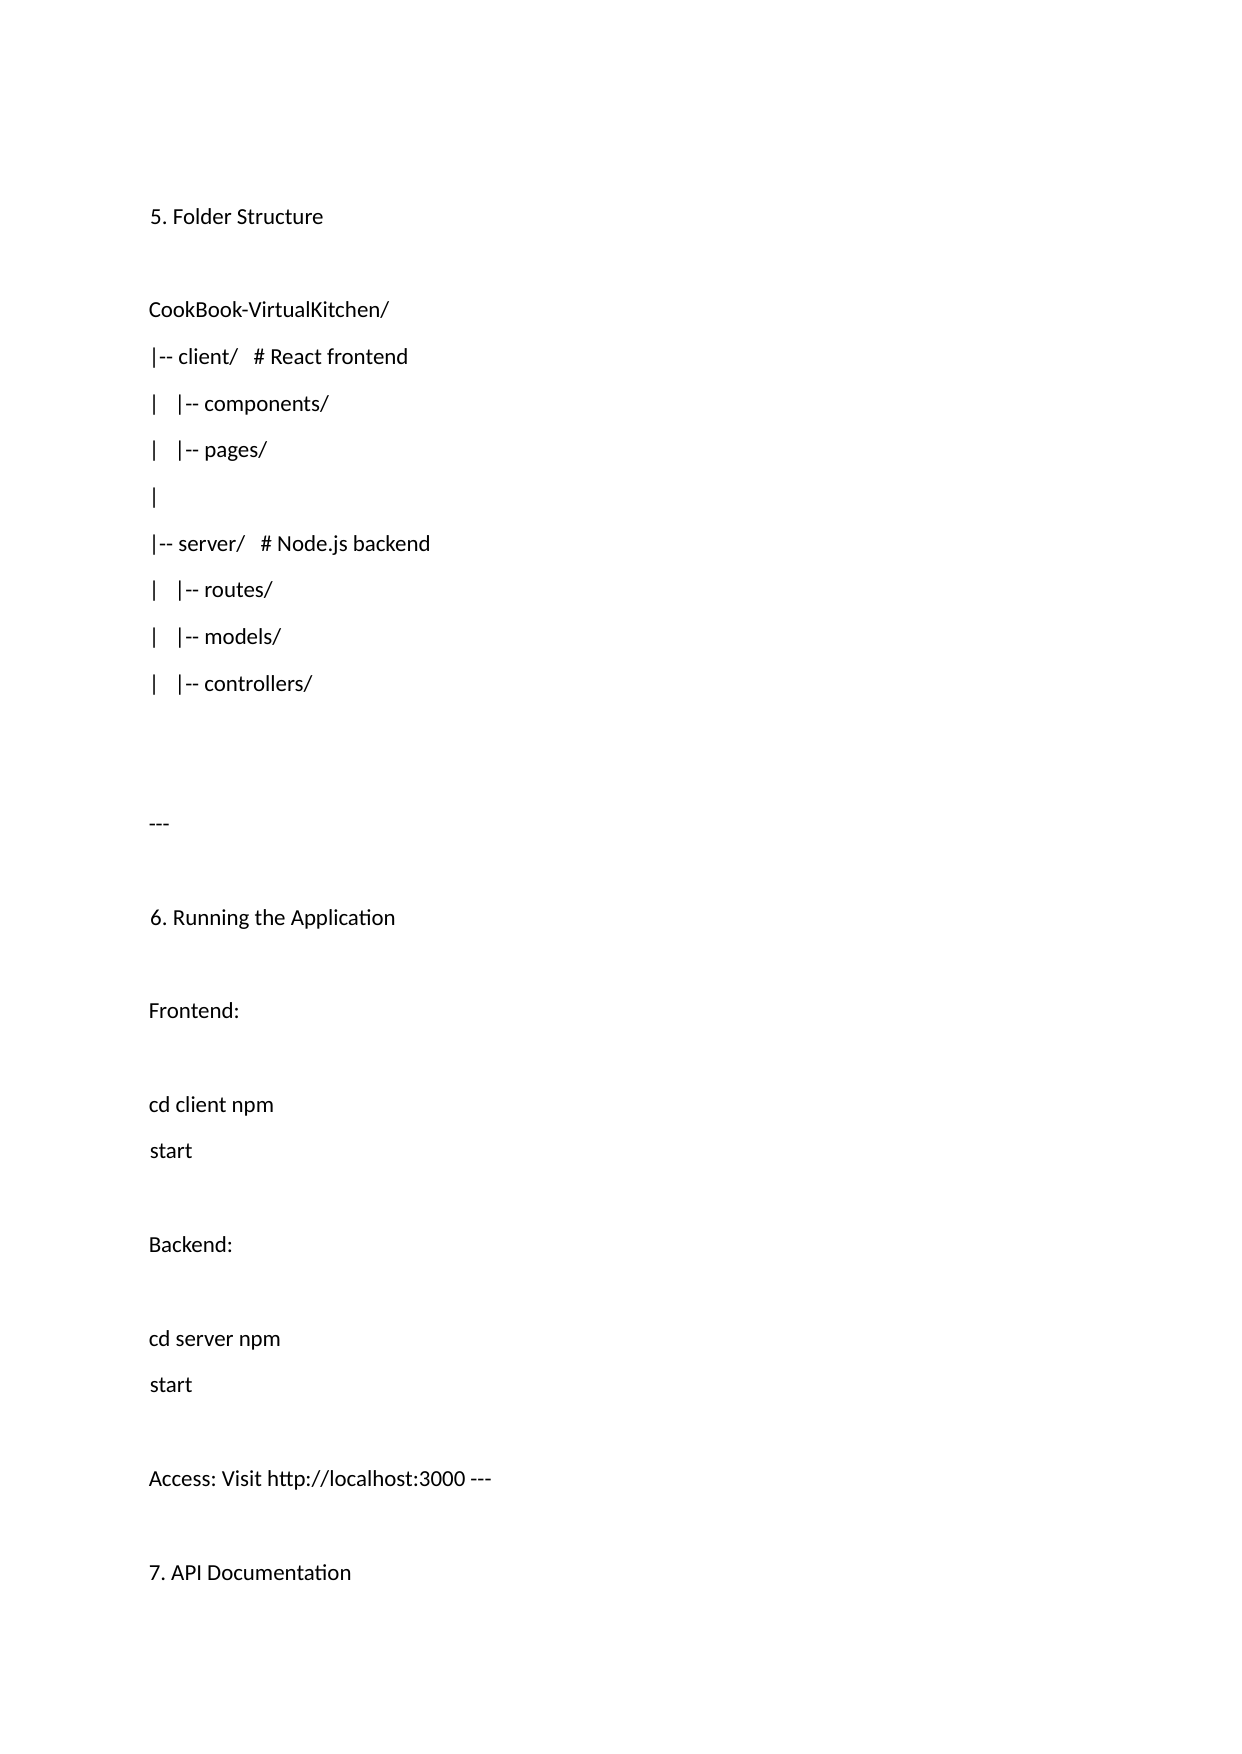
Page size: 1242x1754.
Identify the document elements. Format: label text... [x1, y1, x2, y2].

text | |-- controllers/ [148, 669, 1072, 697]
list Running the Application [150, 903, 1072, 931]
text |-- client/ # React frontend [148, 342, 1072, 370]
text | |-- models/ [148, 622, 1072, 650]
text Access: Visit http://localhost:3000 --- [148, 1464, 1072, 1492]
text cd server npm start [148, 1324, 282, 1399]
text | |-- components/ [148, 389, 1072, 417]
text CookBook-VirtualKitchen/ [148, 296, 1072, 323]
text --- [148, 809, 1072, 837]
text | |-- pages/ [148, 436, 1072, 463]
text Frontend: [148, 996, 1072, 1024]
text | |-- routes/ [148, 576, 1072, 603]
text Backend: [148, 1230, 1072, 1258]
text cd client npm start [148, 1090, 276, 1165]
text | [148, 482, 1072, 510]
text 7. API Documentation [148, 1558, 1072, 1586]
list Folder Structure [150, 202, 1072, 230]
text |-- server/ # Node.js backend [148, 529, 1072, 557]
